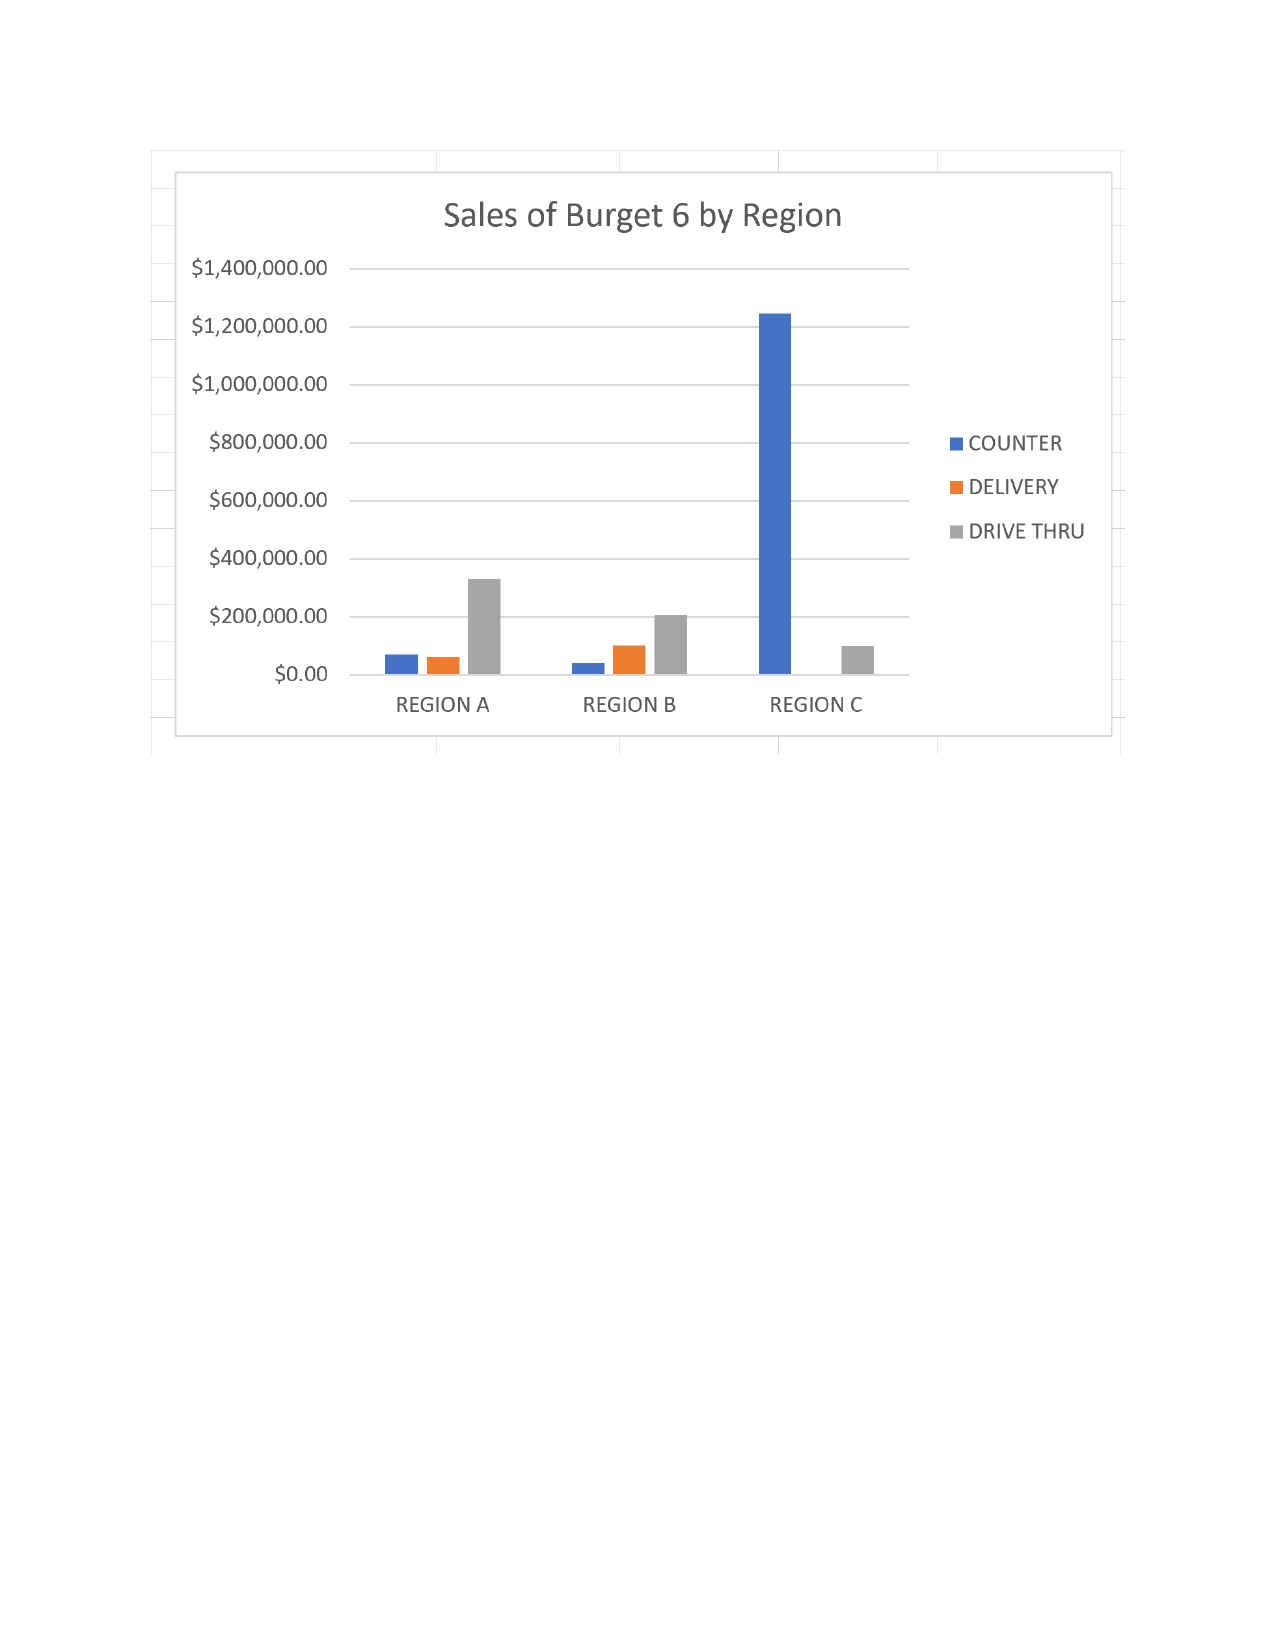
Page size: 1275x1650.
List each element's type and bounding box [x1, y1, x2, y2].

picture [150, 150, 1125, 754]
